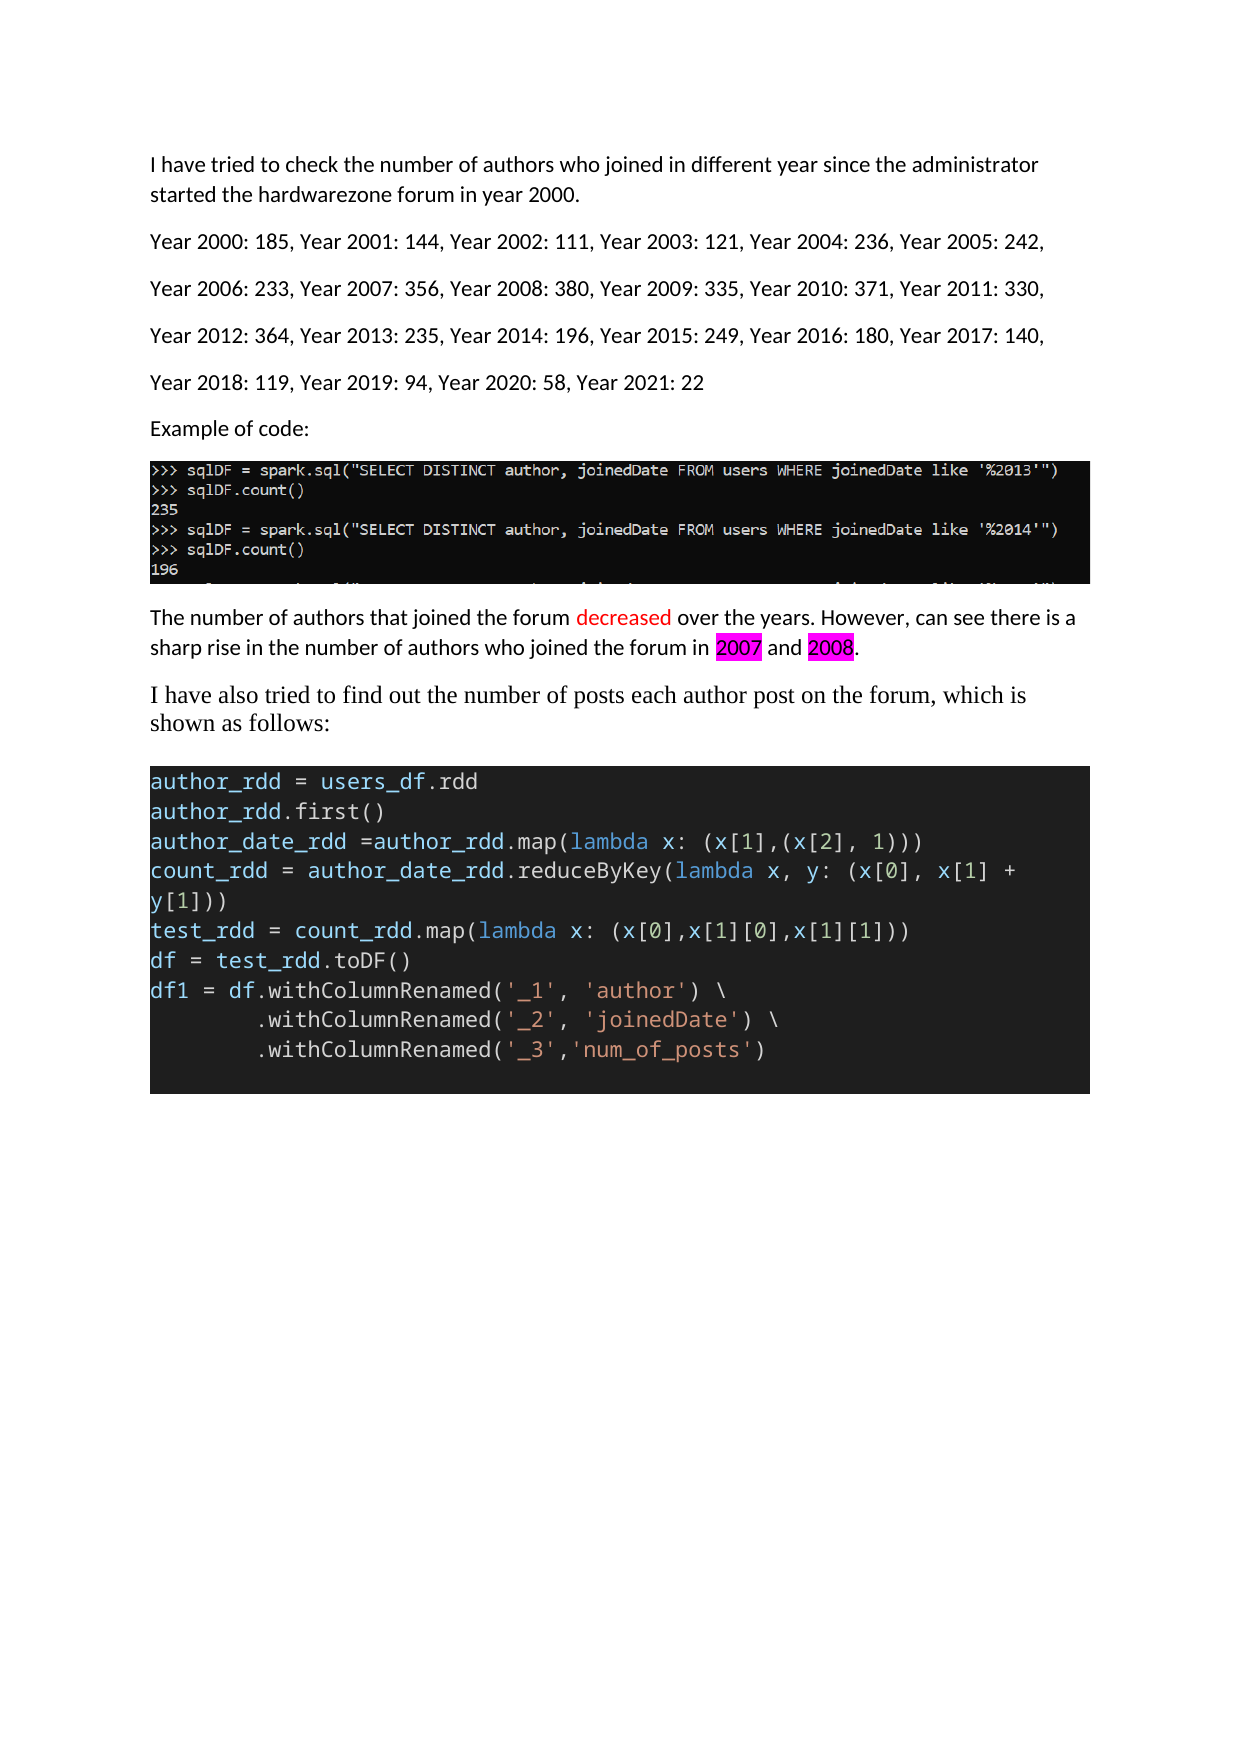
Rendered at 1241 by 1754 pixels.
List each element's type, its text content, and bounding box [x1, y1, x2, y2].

text author_rdd = users_df.rdd [150, 766, 1090, 796]
text df1 = df.withColumnRenamed('_1', 'author') \ [150, 974, 1090, 1004]
text .withColumnRenamed('_3','num_of_posts') [150, 1034, 1090, 1064]
text Example of code: [150, 414, 1090, 443]
text author_date_rdd =author_rdd.map(lambda x: (x[1],(x[2], 1))) [150, 826, 1090, 855]
text count_rdd = author_date_rdd.reduceByKey(lambda x, y: (x[0], x[1] + y[1])) [150, 855, 1090, 915]
text df = test_rdd.toDF() [150, 945, 1090, 974]
text Year 2012: 364, Year 2013: 235, Year 2014: 196, Year 2015: 249, Year 2016: 180, Year 2017: 140, [150, 321, 1090, 349]
text The number of authors that joined the forum decreased over the years. However, can see there is a sharp rise in the number of authors who joined the forum in 2007 and 2008. [150, 603, 1090, 661]
text .withColumnRenamed('_2', 'joinedDate') \ [150, 1004, 1090, 1034]
text Year 2006: 233, Year 2007: 356, Year 2008: 380, Year 2009: 335, Year 2010: 371, Year 2011: 330, [150, 274, 1090, 302]
text test_rdd = count_rdd.map(lambda x: (x[0],x[1][0],x[1][1])) [150, 915, 1090, 945]
text Year 2000: 185, Year 2001: 144, Year 2002: 111, Year 2003: 121, Year 2004: 236, Year 2005: 242, [150, 227, 1090, 255]
text author_rdd.first() [150, 796, 1090, 826]
text Year 2018: 119, Year 2019: 94, Year 2020: 58, Year 2021: 22 [150, 368, 1090, 396]
picture [150, 461, 1091, 584]
text I have also tried to find out the number of posts each author post on the forum, which is shown as follows: [150, 680, 1090, 766]
text I have tried to check the number of authors who joined in different year since the administrator started the hardwarezone forum in year 2000. [150, 150, 1090, 208]
